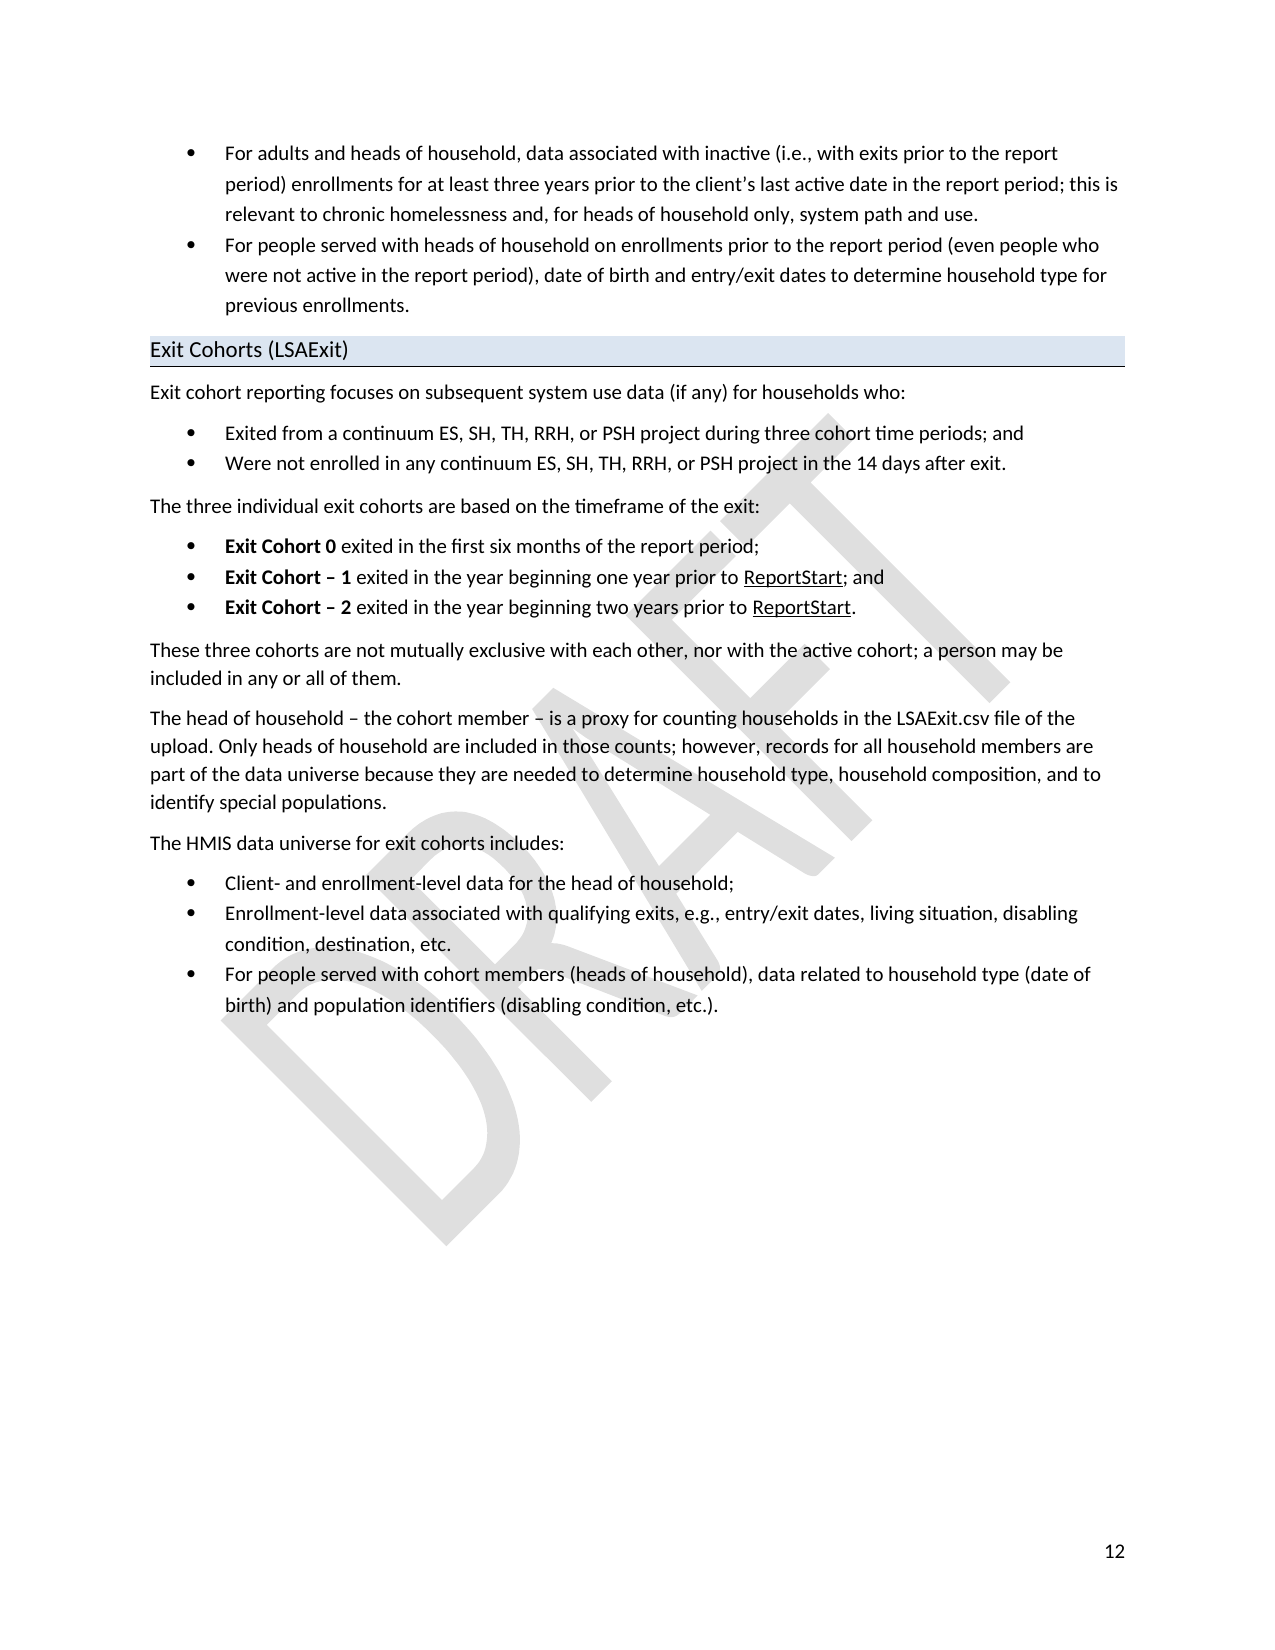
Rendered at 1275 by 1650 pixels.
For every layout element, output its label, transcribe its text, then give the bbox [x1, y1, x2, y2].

list Exit Cohort – 2 exited in the year beginning two years prior to ReportStart. [187, 594, 1125, 620]
subtitle Exit Cohorts (LSAExit) [150, 336, 1125, 366]
text The three individual exit cohorts are based on the timeframe of the exit: [150, 493, 1125, 518]
text The HMIS data universe for exit cohorts includes: [150, 830, 1125, 855]
list Exit Cohort 0 exited in the first six months of the report period; [187, 533, 1125, 559]
text These three cohorts are not mutually exclusive with each other, nor with the active cohort; a person may be included in any or all of them. [150, 637, 1125, 691]
list For people served with cohort members (heads of household), data related to household type (date of birth) and population identifiers (disabling condition, etc.). [187, 961, 1125, 1017]
list Were not enrolled in any continuum ES, SH, TH, RRH, or PSH project in the 14 days after exit. [187, 450, 1125, 476]
list For adults and heads of household, data associated with inactive (i.e., with exits prior to the report period) enrollments for at least three years prior to the client’s last active date in the report period; this is relevant to chronic homelessness and, for heads of household only, system path and use. [187, 141, 1125, 227]
text The head of household – the cohort member – is a proxy for counting households in the LSAExit.csv file of the upload. Only heads of household are included in those counts; however, records for all household members are part of the data universe because they are needed to determine household type, household composition, and to identify special populations. [150, 706, 1125, 815]
list Exit Cohort – 1 exited in the year beginning one year prior to ReportStart; and [187, 564, 1125, 589]
list For people served with heads of household on enrollments prior to the report period (even people who were not active in the report period), date of birth and entry/exit dates to determine household type for previous enrollments. [187, 232, 1125, 318]
list Client- and enrollment-level data for the head of household; [187, 870, 1125, 896]
text Exit cohort reporting focuses on subsequent system use data (if any) for households who: [150, 379, 1125, 405]
list Enrollment-level data associated with qualifying exits, e.g., entry/exit dates, living situation, disabling condition, destination, etc. [187, 901, 1125, 956]
list Exited from a continuum ES, SH, TH, RRH, or PSH project during three cohort time periods; and [187, 420, 1125, 445]
